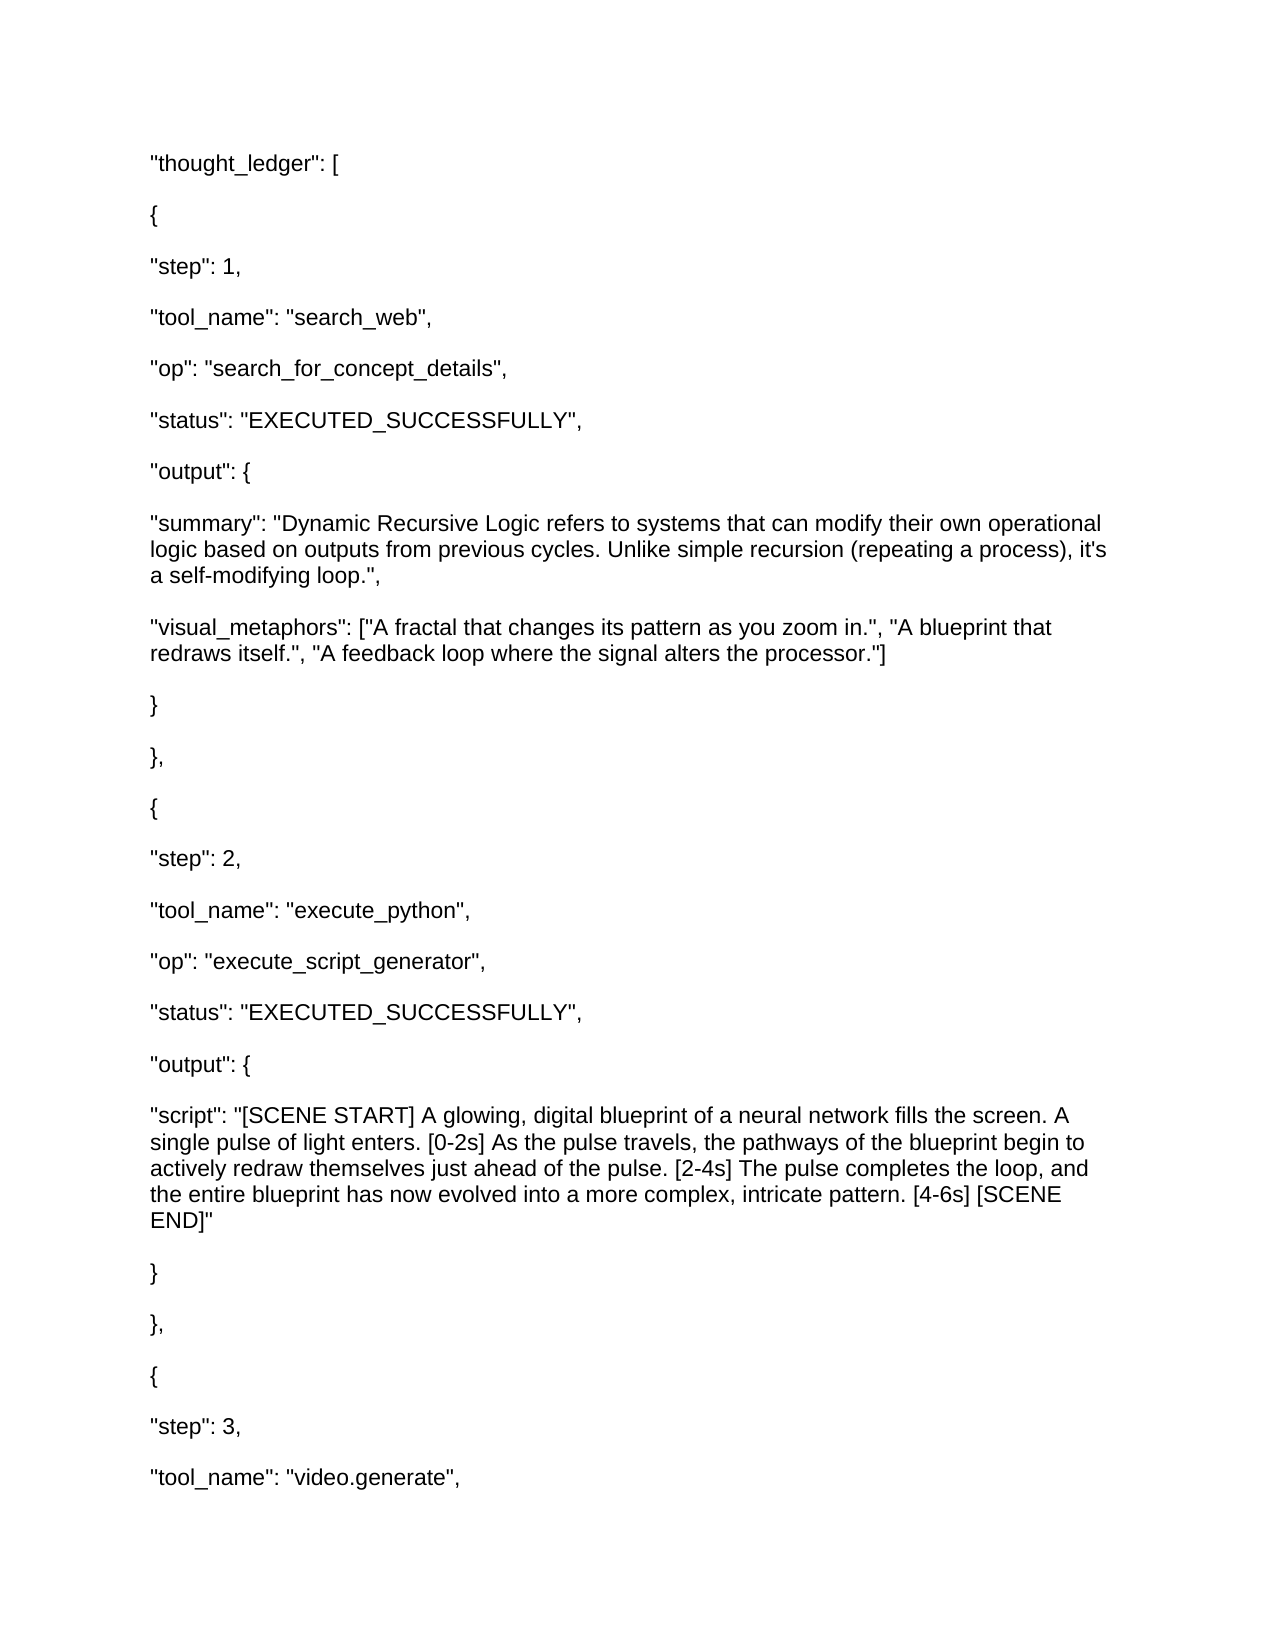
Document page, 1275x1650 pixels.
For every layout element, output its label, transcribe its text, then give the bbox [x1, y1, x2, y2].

text "step": 3, [150, 1413, 1125, 1439]
text } [150, 1259, 1125, 1285]
text { [150, 794, 1125, 820]
text "op": "search_for_concept_details", [150, 355, 1125, 382]
text "op": "execute_script_generator", [150, 948, 1125, 974]
text "step": 2, [150, 845, 1125, 872]
text } [150, 691, 1125, 718]
text "status": "EXECUTED_SUCCESSFULLY", [150, 407, 1125, 433]
text "tool_name": "execute_python", [150, 897, 1125, 923]
text { [150, 1362, 1125, 1388]
text { [150, 201, 1125, 228]
text "thought_ledger": [ [150, 150, 1125, 176]
text "status": "EXECUTED_SUCCESSFULLY", [150, 999, 1125, 1026]
text }, [150, 1310, 1125, 1337]
text "tool_name": "video.generate", [150, 1464, 1125, 1491]
text "tool_name": "search_web", [150, 304, 1125, 330]
text "summary": "Dynamic Recursive Logic refers to systems that can modify their own operational logic based on outputs from previous cycles. Unlike simple recursion (repeating a process), it's a self-modifying loop.", [150, 509, 1125, 588]
text "output": { [150, 1051, 1125, 1077]
text "visual_metaphors": ["A fractal that changes its pattern as you zoom in.", "A blueprint that redraws itself.", "A feedback loop where the signal alters the processor."] [150, 613, 1125, 666]
text "step": 1, [150, 253, 1125, 279]
text "output": { [150, 458, 1125, 484]
text "script": "[SCENE START] A glowing, digital blueprint of a neural network fills the screen. A single pulse of light enters. [0-2s] As the pulse travels, the pathways of the blueprint begin to actively redraw themselves just ahead of the pulse. [2-4s] The pulse completes the loop, and the entire blueprint has now evolved into a more complex, intricate pattern. [4-6s] [SCENE END]" [150, 1102, 1125, 1234]
text }, [150, 743, 1125, 769]
